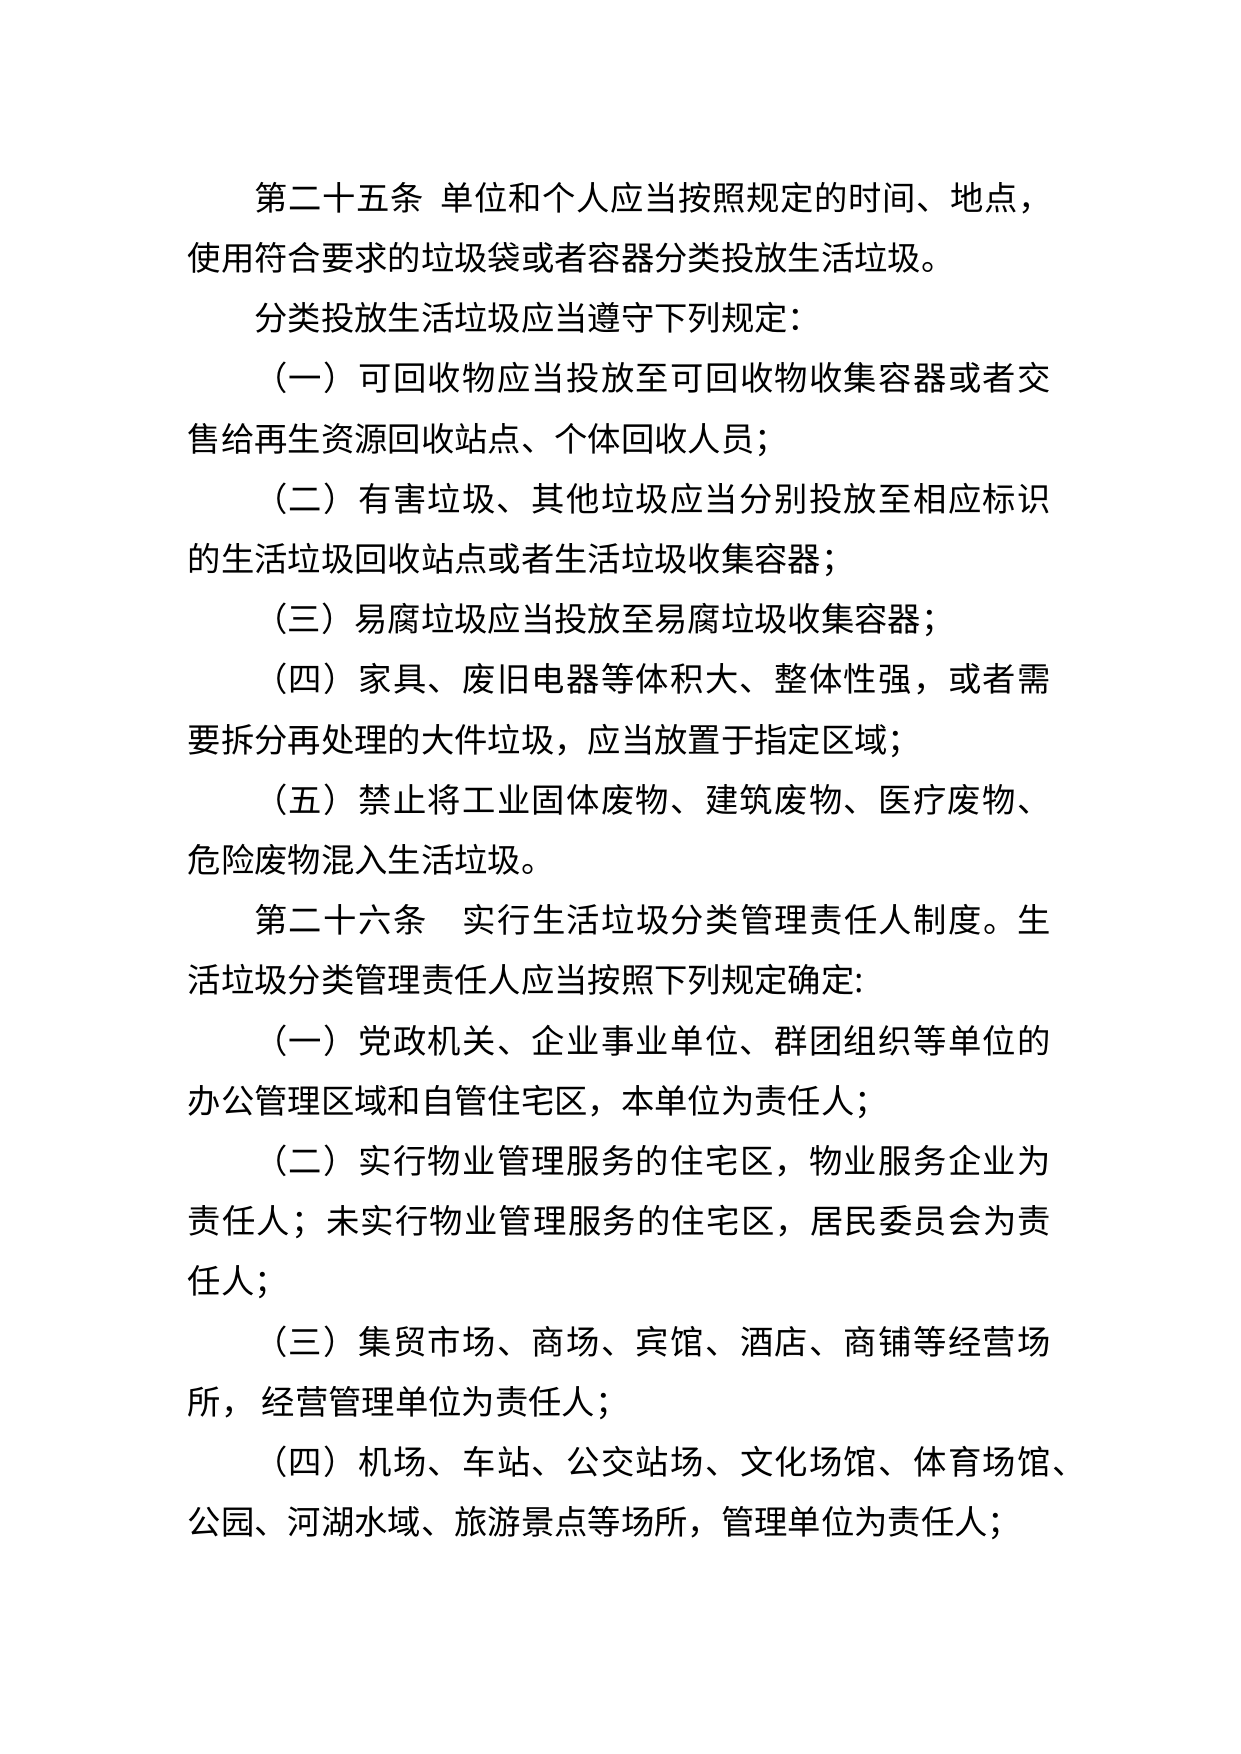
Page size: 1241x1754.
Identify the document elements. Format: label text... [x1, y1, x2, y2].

text 第二十六条 实行生活垃圾分类管理责任人制度。生活垃圾分类管理责任人应当按照下列规定确定: [187, 884, 1053, 1005]
text （五）禁止将工业固体废物、建筑废物、医疗废物、危险废物混入生活垃圾。 [187, 764, 1053, 884]
text （二）实行物业管理服务的住宅区，物业服务企业为责任人；未实行物业管理服务的住宅区，居民委员会为责任人； [187, 1125, 1053, 1306]
text （三）易腐垃圾应当投放至易腐垃圾收集容器； [187, 583, 1053, 644]
text （一）可回收物应当投放至可回收物收集容器或者交售给再生资源回收站点、个体回收人员； [187, 343, 1053, 463]
text （三）集贸市场、商场、宾馆、酒店、商铺等经营场所， 经营管理单位为责任人； [187, 1306, 1053, 1426]
text （一）党政机关、企业事业单位、群团组织等单位的办公管理区域和自管住宅区，本单位为责任人； [187, 1005, 1053, 1125]
text （二）有害垃圾、其他垃圾应当分别投放至相应标识的生活垃圾回收站点或者生活垃圾收集容器； [187, 463, 1053, 583]
text （四）机场、车站、公交站场、文化场馆、体育场馆、公园、河湖水域、旅游景点等场所，管理单位为责任人； [187, 1426, 1053, 1547]
text （四）家具、废旧电器等体积大、整体性强，或者需要拆分再处理的大件垃圾，应当放置于指定区域； [187, 644, 1053, 764]
text 分类投放生活垃圾应当遵守下列规定： [187, 282, 1053, 343]
text 第二十五条 单位和个人应当按照规定的时间、地点，使用符合要求的垃圾袋或者容器分类投放生活垃圾。 [187, 162, 1053, 282]
